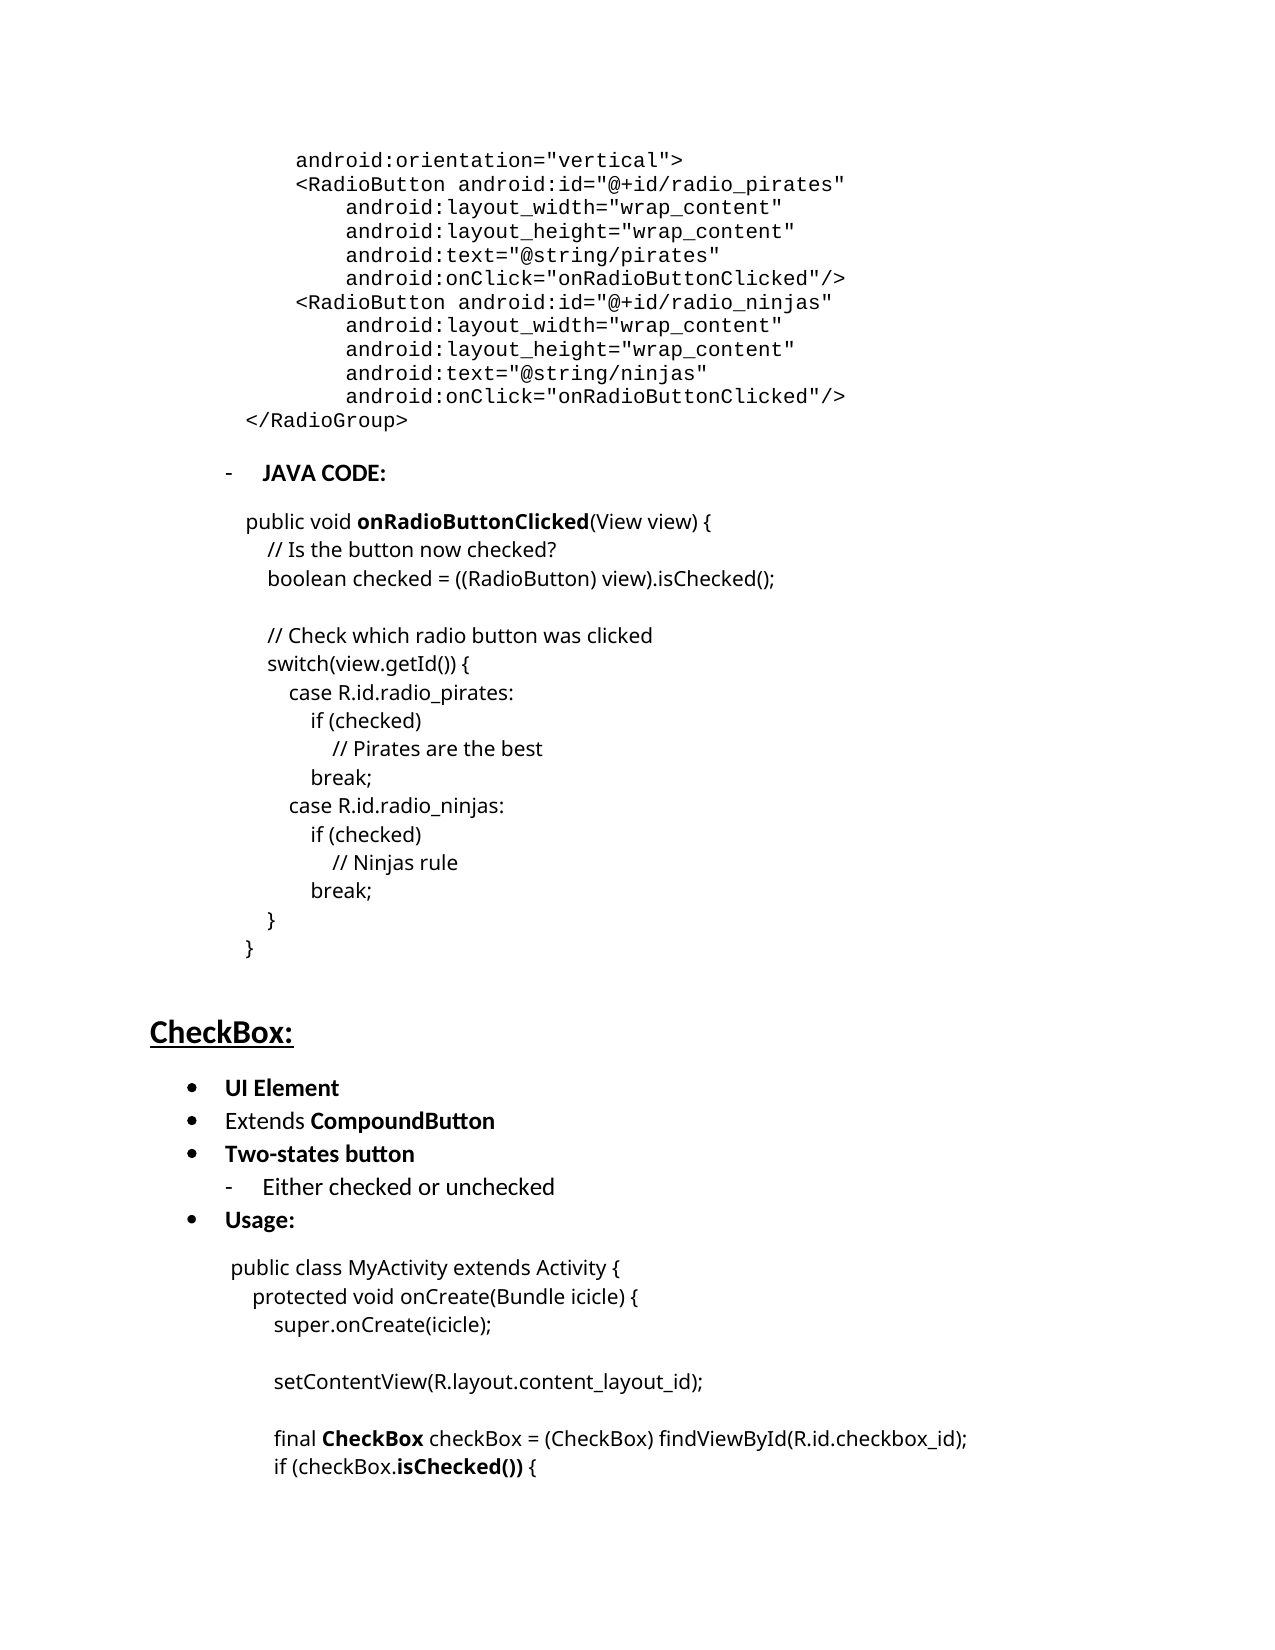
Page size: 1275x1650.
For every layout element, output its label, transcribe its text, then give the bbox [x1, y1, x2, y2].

list UI Element [187, 1072, 1125, 1103]
text CheckBox: [150, 1012, 1125, 1052]
list JAVA CODE: [225, 457, 1125, 488]
list Usage: [187, 1204, 1125, 1234]
list Extends CompoundButton [187, 1105, 1125, 1136]
list Either checked or unchecked [225, 1171, 1125, 1201]
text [245, 150, 1125, 434]
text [225, 1253, 1125, 1481]
text public void onRadioButtonClicked(View view) { // Is the button now checked? boolean checked = ((RadioButton) view).isChecked(); // Check which radio button was clicked switch(view.getId()) { case R.id.radio_pirates: if (checked) // Pirates are the best break; case R.id.radio_ninjas: if (checked) // Ninjas rule break; } } [245, 507, 1125, 962]
list Two-states button [187, 1138, 1125, 1168]
